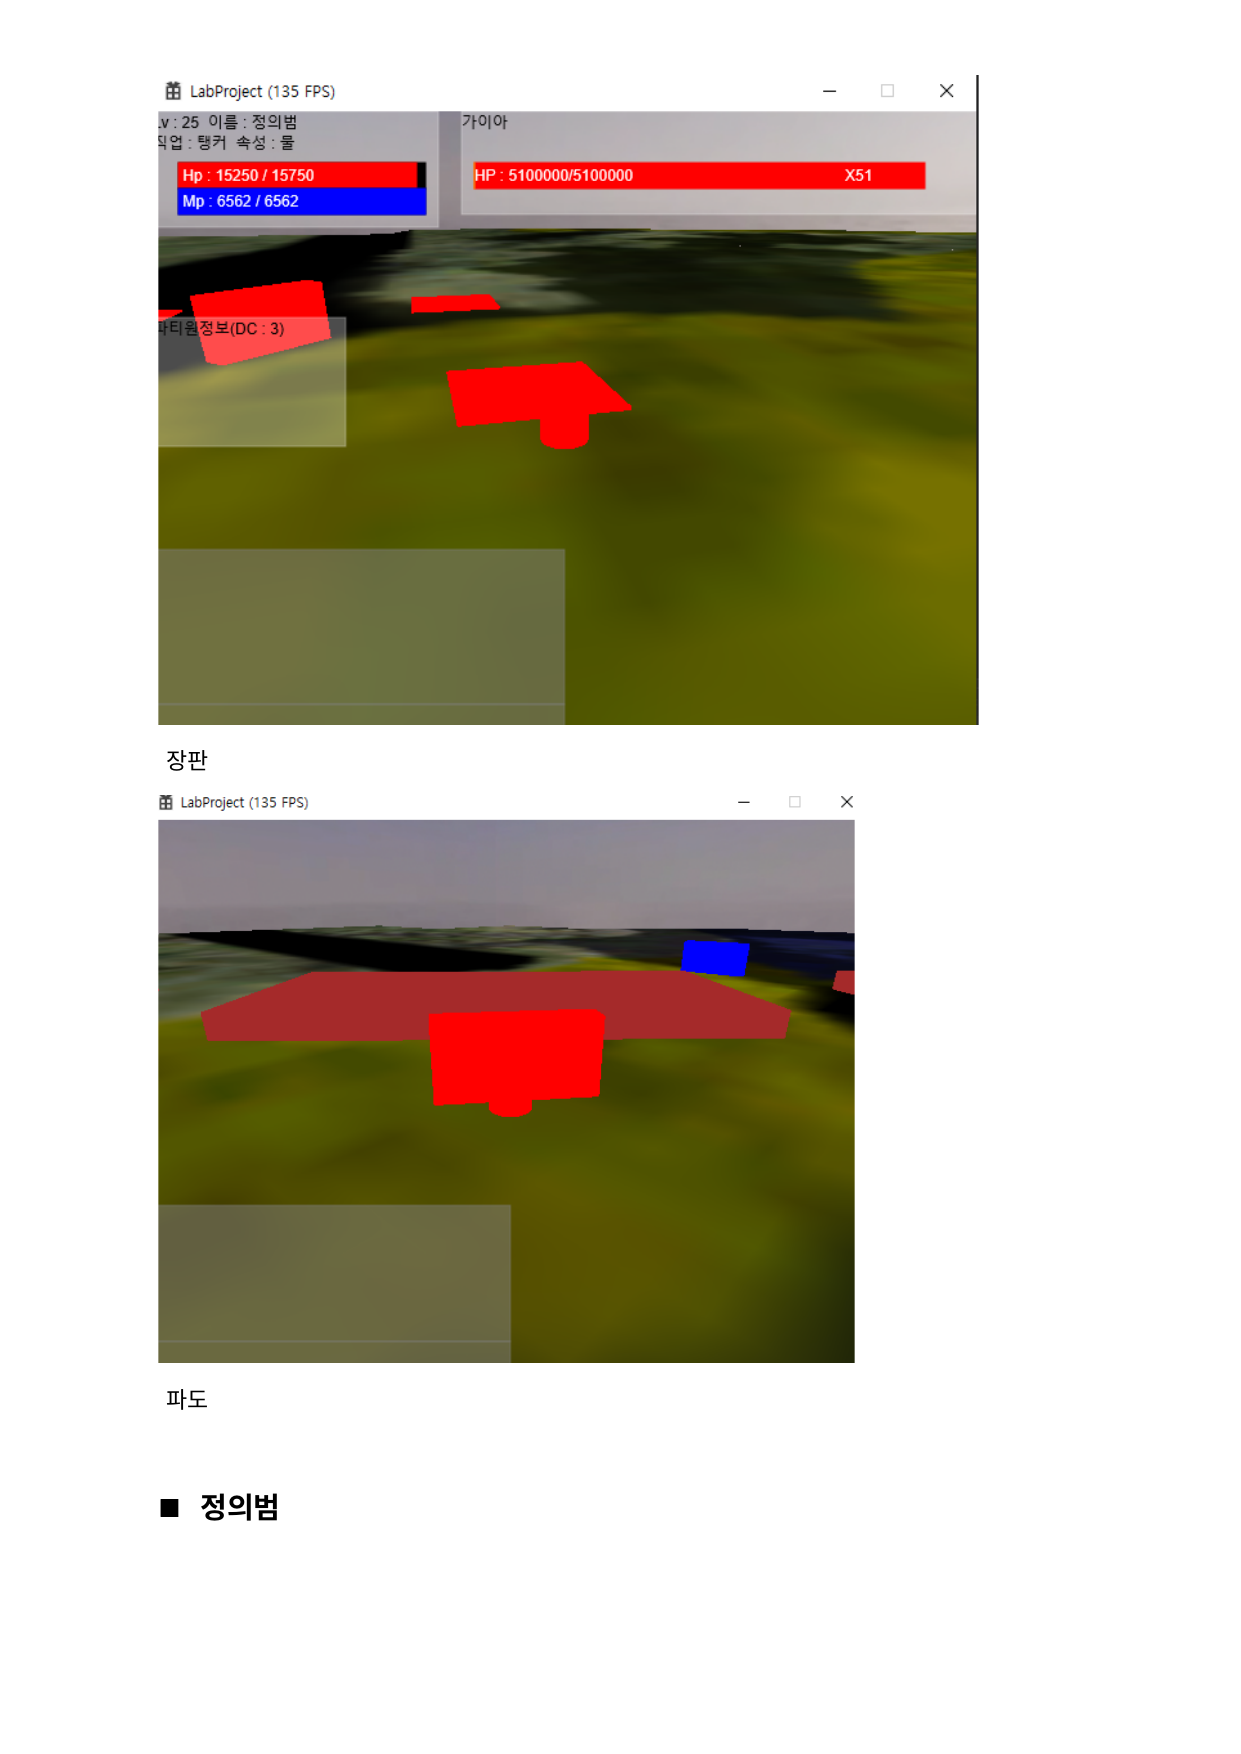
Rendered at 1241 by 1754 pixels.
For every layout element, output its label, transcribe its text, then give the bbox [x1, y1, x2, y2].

text 장판 [75, 743, 1165, 776]
text 파도 [75, 1382, 1165, 1415]
picture [158, 75, 979, 725]
picture [158, 795, 855, 1363]
list 정의범 [158, 1484, 1165, 1527]
